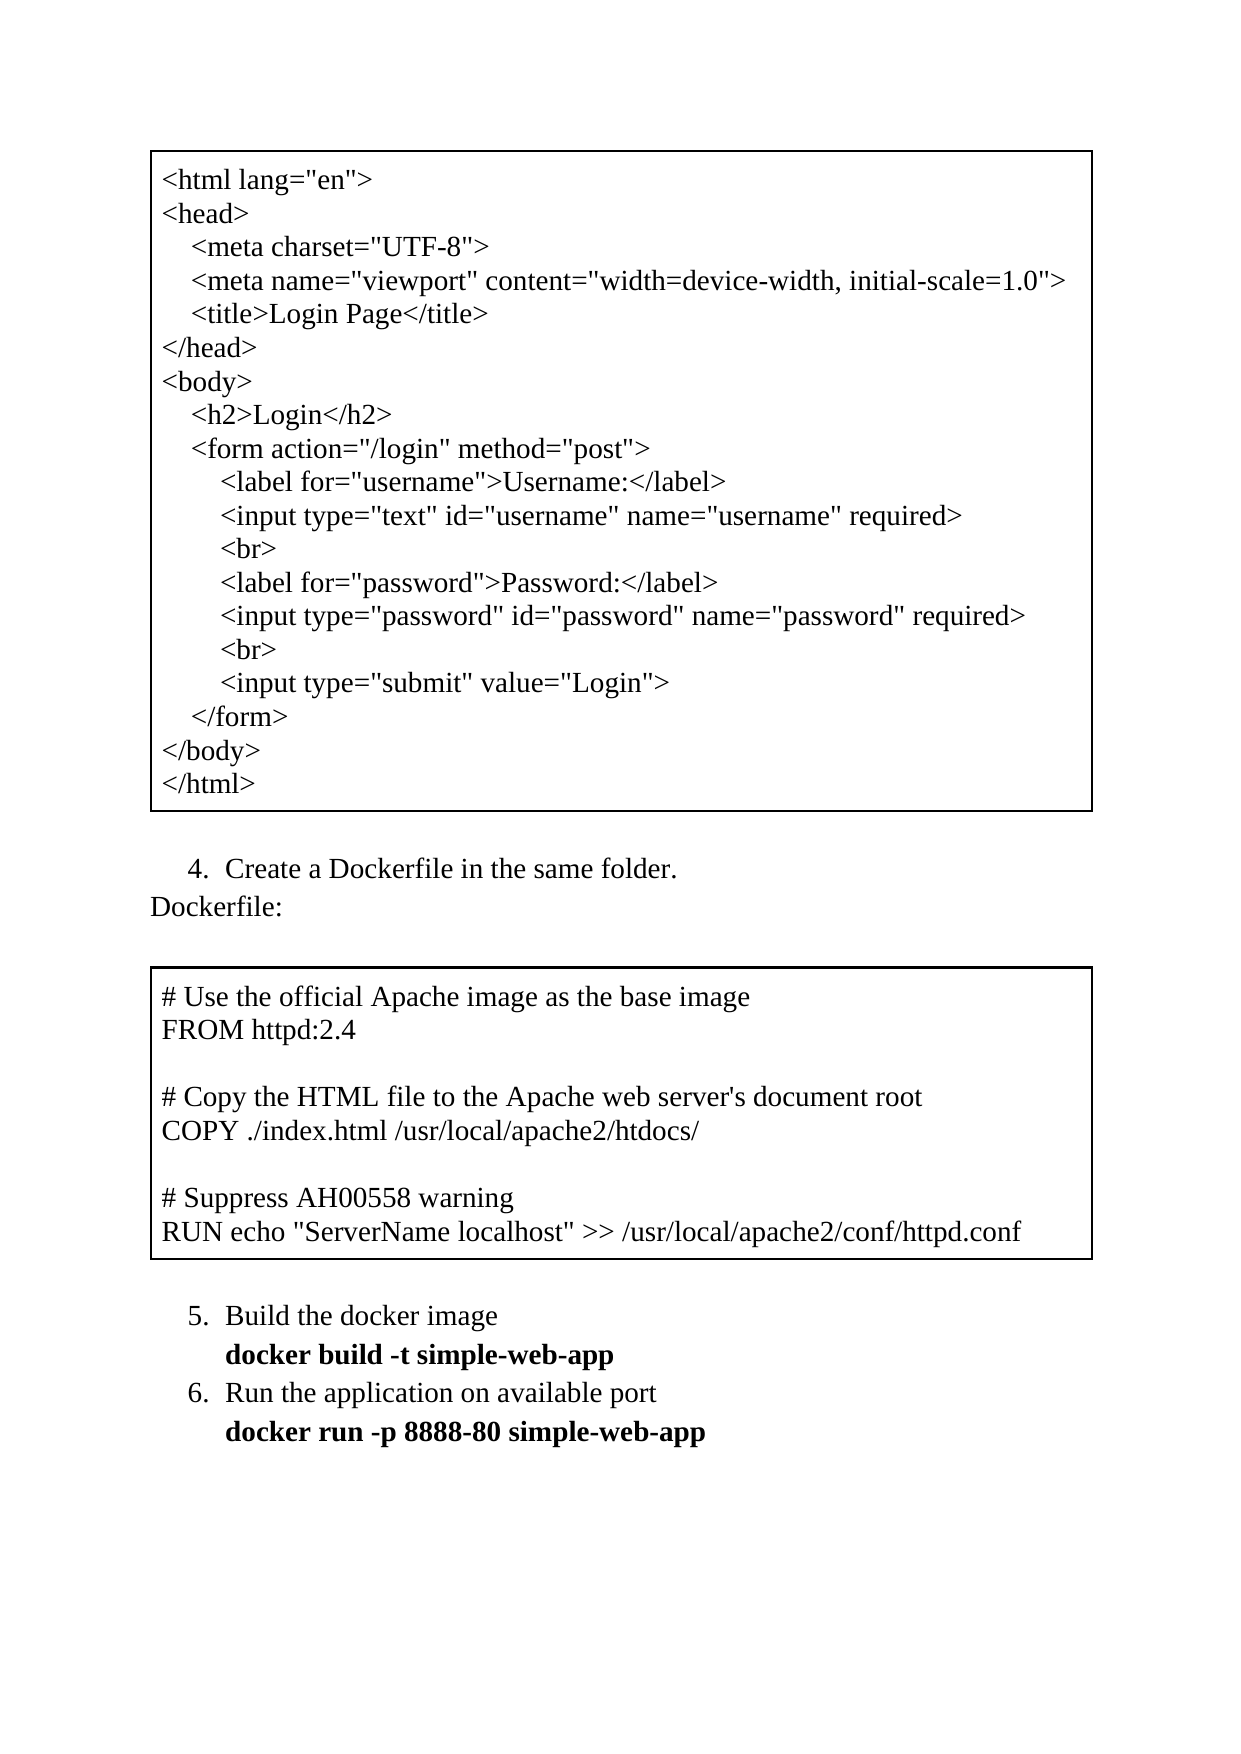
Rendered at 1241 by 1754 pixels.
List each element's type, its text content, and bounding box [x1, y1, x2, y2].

list Run the application on available port docker run -p 8888-80 simple-web-app [187, 1375, 1090, 1447]
list Create a Dockerfile in the same folder. [187, 851, 1090, 884]
text Dockerfile: [150, 889, 1090, 923]
list Build the docker image [187, 1298, 1090, 1332]
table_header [152, 152, 1091, 810]
table_header # Use the official Apache image as the base image FROM httpd:2.4 # Copy the HTML file to the Apache web server's document root COPY ./index.html /usr/local/apache2/htdocs/ # Suppress AH00558 warning RUN echo "ServerName localhost" >> /usr/local/apache2/conf/httpd.conf [152, 969, 1091, 1258]
text docker build -t simple-web-app [225, 1337, 1090, 1370]
